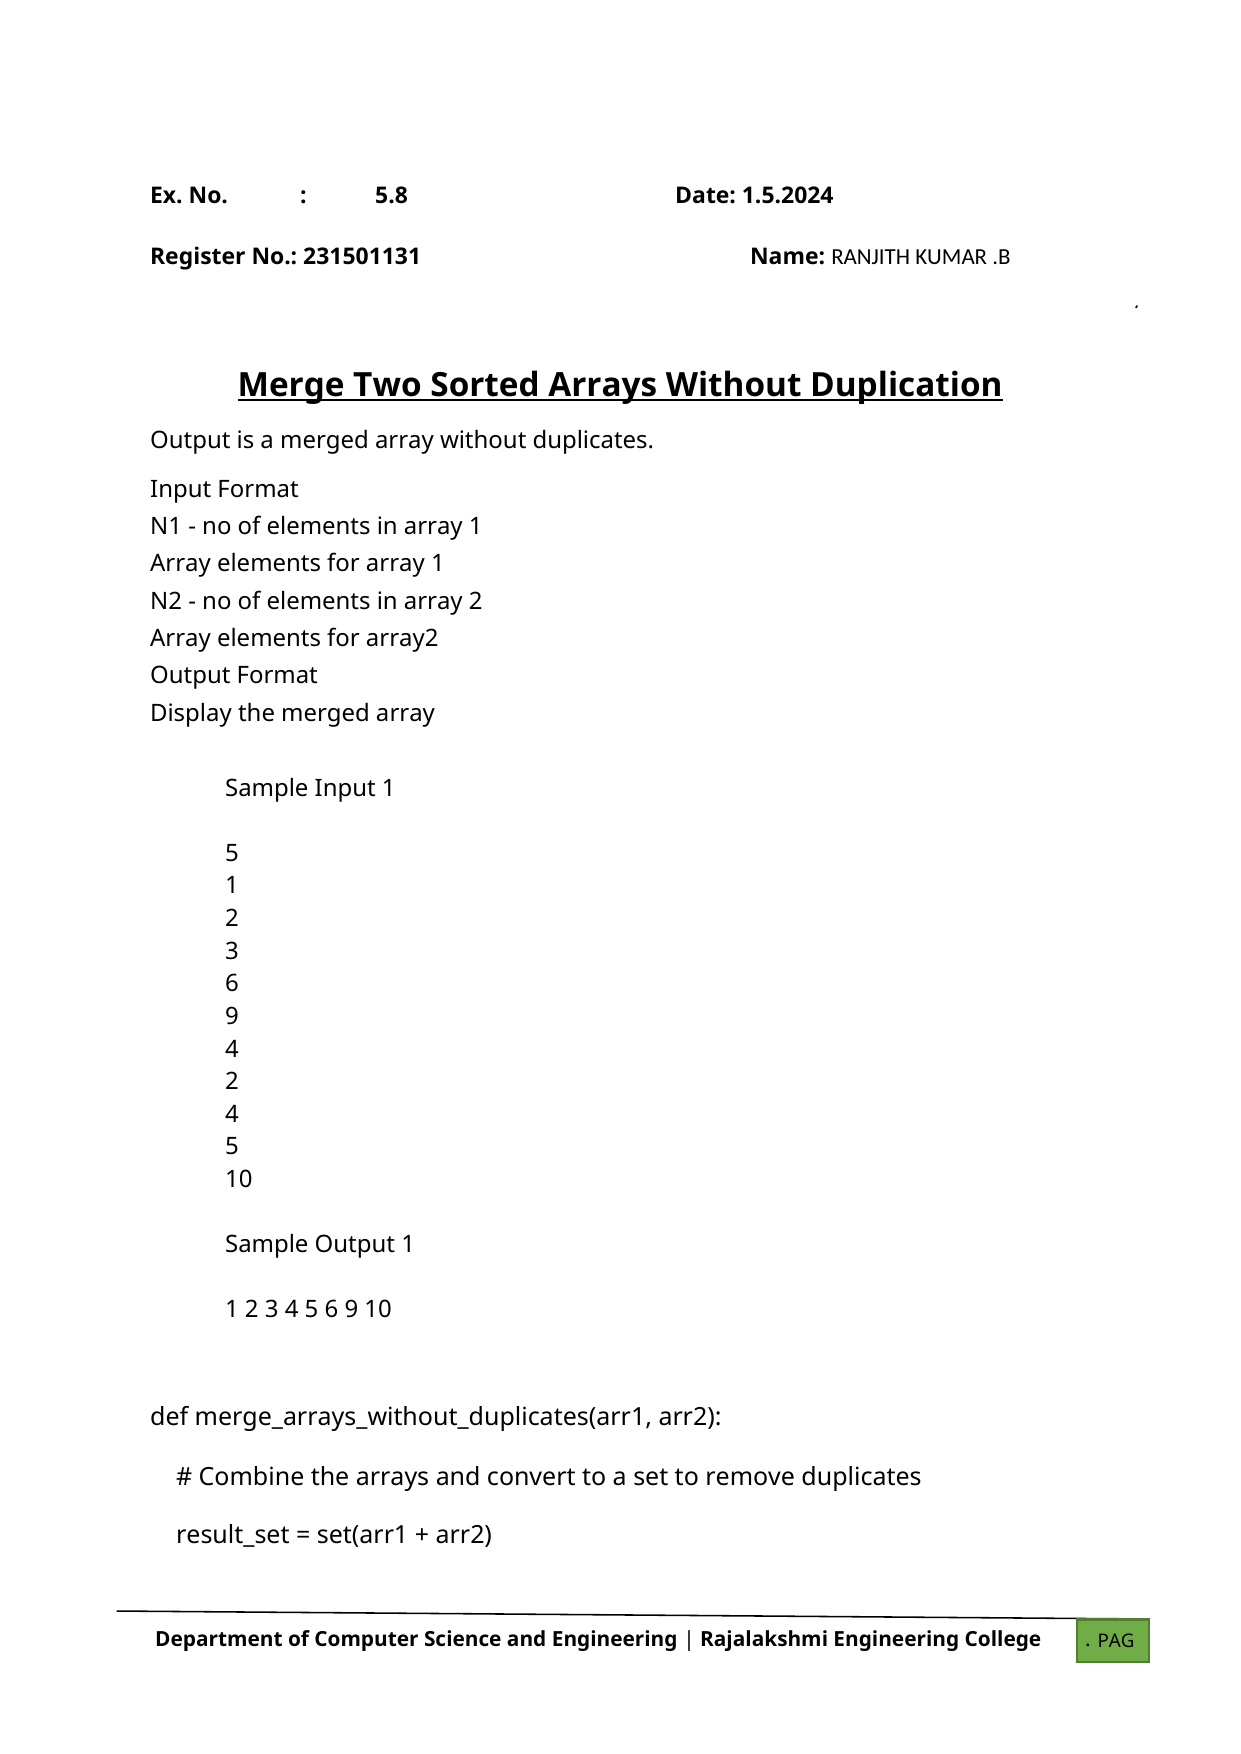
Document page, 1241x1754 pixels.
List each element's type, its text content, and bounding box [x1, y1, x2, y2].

text result_set = set(arr1 + arr2) [150, 1517, 1090, 1551]
text 6 [225, 966, 1090, 999]
text 4 [225, 1097, 1090, 1129]
text Sample Output 1 [225, 1227, 1090, 1259]
text Sample Input 1 [225, 771, 1090, 803]
text Display the merged array [150, 696, 1090, 728]
text N1 - no of elements in array 1 [150, 509, 1090, 541]
text Register No.: 231501131 Name: RANJITH KUMAR .B [150, 239, 1090, 271]
text N2 - no of elements in array 2 [150, 583, 1090, 616]
text Ex. No. : 5.8 Date: 1.5.2024 [150, 179, 1090, 210]
text def merge_arrays_without_duplicates(arr1, arr2): [150, 1399, 1090, 1433]
text Output is a merged array without duplicates. [150, 422, 1090, 455]
text # Combine the arrays and convert to a set to remove duplicates [150, 1458, 1090, 1492]
text 2 [225, 1064, 1090, 1097]
text 5 [225, 836, 1090, 868]
text 3 [225, 933, 1090, 966]
text Merge Two Sorted Arrays Without Duplication [150, 360, 1090, 406]
text 10 [225, 1162, 1090, 1194]
text Output Format [150, 658, 1090, 691]
text 4 [225, 1031, 1090, 1064]
text 9 [225, 999, 1090, 1031]
text Array elements for array 1 [150, 546, 1090, 579]
text 1 [225, 868, 1090, 901]
text 5 [225, 1129, 1090, 1162]
text 2 [225, 901, 1090, 933]
text Array elements for array2 [150, 621, 1090, 653]
text Input Format [150, 471, 1090, 504]
text 1 2 3 4 5 6 9 10 [150, 1292, 1090, 1325]
